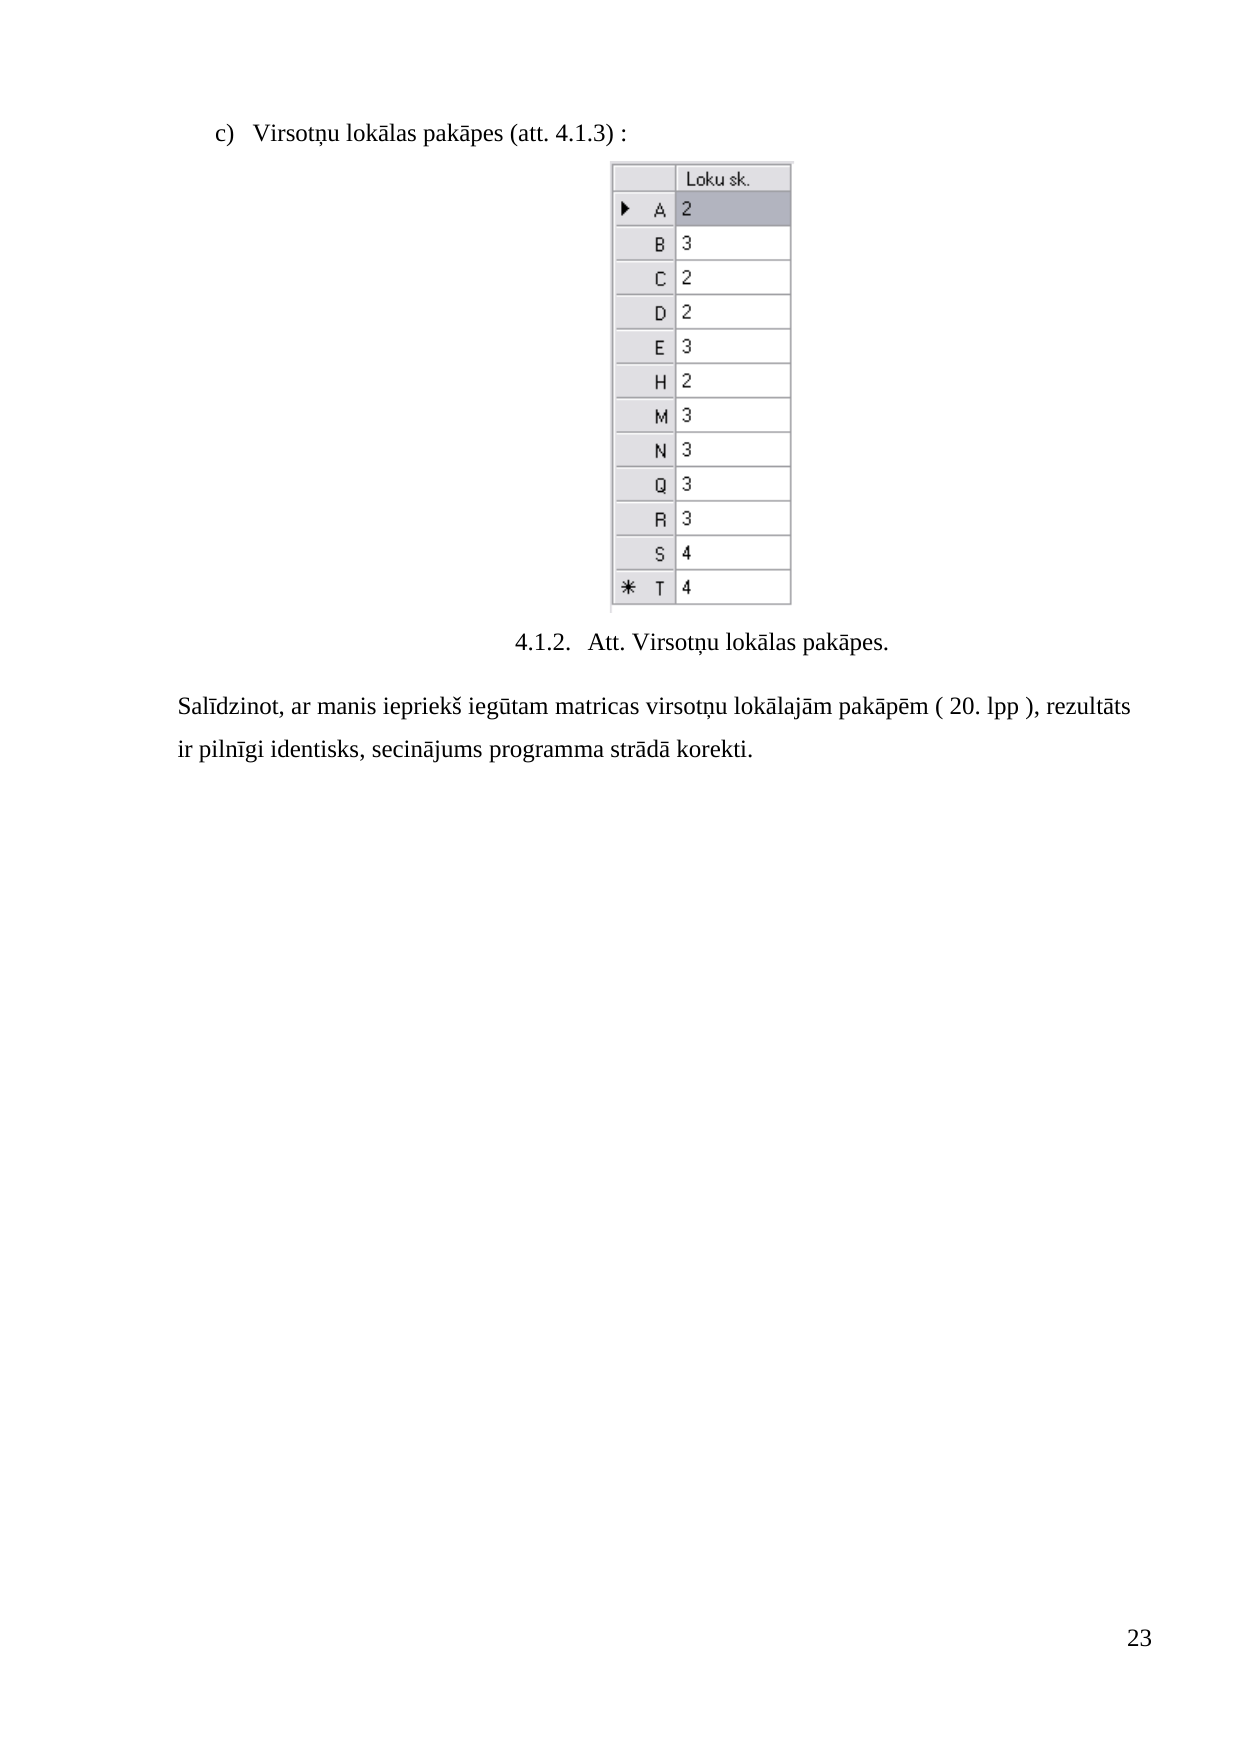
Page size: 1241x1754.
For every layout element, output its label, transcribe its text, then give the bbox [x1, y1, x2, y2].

text Salīdzinot, ar manis iepriekš iegūtam matricas virsotņu lokālajām pakāpēm ( 20. lpp ), rezultāts ir pilnīgi identisks, secinājums programma strādā korekti. [177, 691, 1152, 763]
picture [609, 161, 795, 613]
list Virsotņu lokālas pakāpes (att. 4.1.3) : [215, 118, 1152, 147]
list Att. Virsotņu lokālas pakāpes. [252, 627, 1152, 656]
